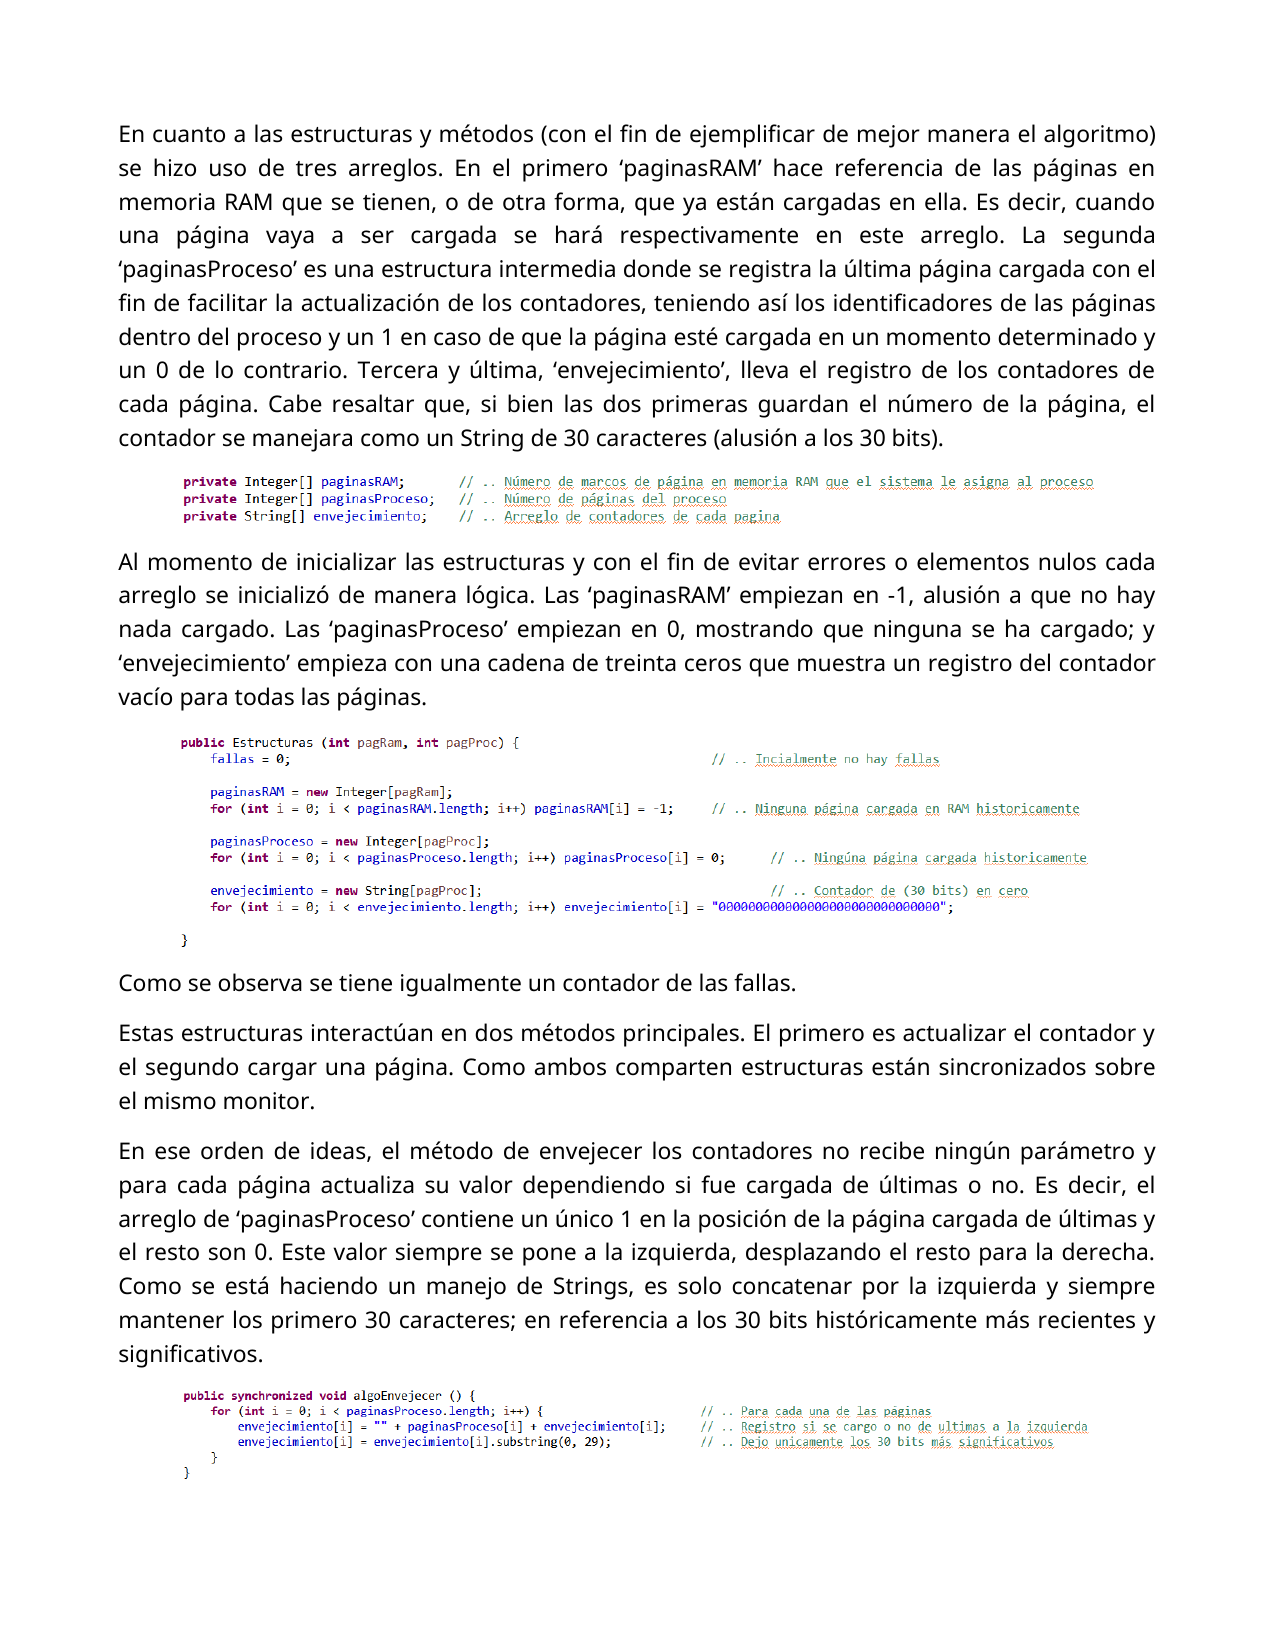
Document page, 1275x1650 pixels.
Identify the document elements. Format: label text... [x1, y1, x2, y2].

text En ese orden de ideas, el método de envejecer los contadores no recibe ningún parámetro y para cada página actualiza su valor dependiendo si fue cargada de últimas o no. Es decir, el arreglo de ‘paginasProceso’ contiene un único 1 en la posición de la página cargada de últimas y el resto son 0. Este valor siempre se pone a la izquierda, desplazando el resto para la derecha. Como se está haciendo un manejo de Strings, es solo concatenar por la izquierda y siempre mantener los primero 30 caracteres; en referencia a los 30 bits históricamente más recientes y significativos. [118, 1135, 1157, 1369]
text Al momento de inicializar las estructuras y con el fin de evitar errores o elementos nulos cada arreglo se inicializó de manera lógica. Las ‘paginasRAM’ empiezan en -1, alusión a que no hay nada cargado. Las ‘paginasProceso’ empiezan en 0, mostrando que ninguna se ha cargado; y ‘envejecimiento’ empieza con una cadena de treinta ceros que muestra un registro del contador vacío para todas las páginas. [118, 546, 1157, 712]
picture [177, 1387, 1098, 1483]
text Estas estructuras interactúan en dos métodos principales. El primero es actualizar el contador y el segundo cargar una página. Como ambos comparten estructuras están sincronizados sobre el mismo monitor. [118, 1017, 1157, 1116]
picture [177, 731, 1098, 948]
picture [177, 472, 1098, 527]
text En cuanto a las estructuras y métodos (con el fin de ejemplificar de mejor manera el algoritmo) se hizo uso de tres arreglos. En el primero ‘paginasRAM’ hace referencia de las páginas en memoria RAM que se tienen, o de otra forma, que ya están cargadas en ella. Es decir, cuando una página vaya a ser cargada se hará respectivamente en este arreglo. La segunda ‘paginasProceso’ es una estructura intermedia donde se registra la última página cargada con el fin de facilitar la actualización de los contadores, teniendo así los identificadores de las páginas dentro del proceso y un 1 en caso de que la página esté cargada en un momento determinado y un 0 de lo contrario. Tercera y última, ‘envejecimiento’, lleva el registro de los contadores de cada página. Cabe resaltar que, si bien las dos primeras guardan el número de la página, el contador se manejara como un String de 30 caracteres (alusión a los 30 bits). [118, 118, 1157, 453]
text Como se observa se tiene igualmente un contador de las fallas. [118, 967, 1157, 998]
